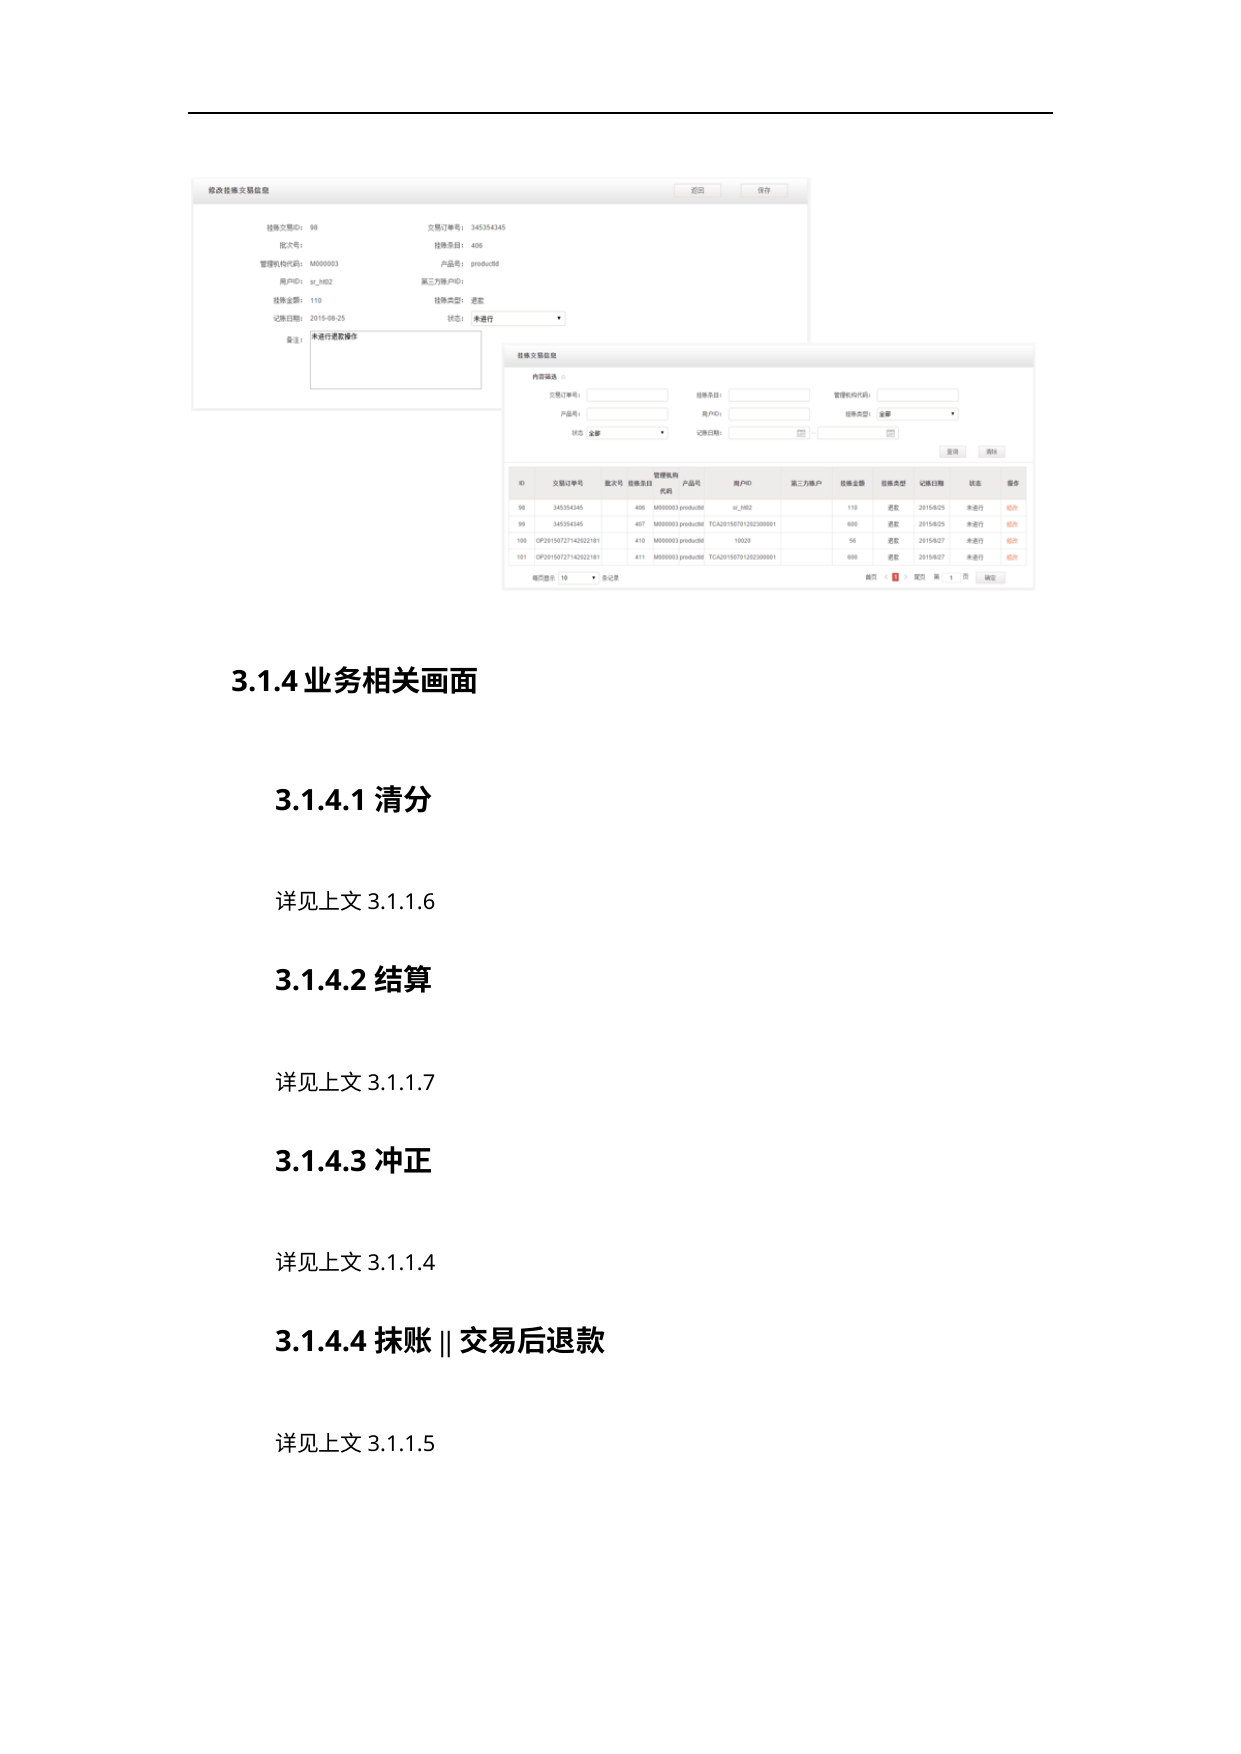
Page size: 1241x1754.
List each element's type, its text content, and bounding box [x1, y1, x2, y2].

subtitle 3.1.4.2 结算 [231, 945, 1053, 1010]
text 详见上文 3.1.1.6 [187, 884, 1053, 916]
subtitle 3.1.4.1 清分 [231, 765, 1053, 830]
text 详见上文 3.1.1.5 [231, 1425, 1053, 1458]
text 详见上文 3.1.1.4 [187, 1245, 1053, 1277]
picture [187, 161, 1051, 597]
subtitle 3.1.4业务相关画面 [187, 646, 1053, 711]
text 详见上文 3.1.1.7 [231, 1064, 1053, 1097]
subtitle 3.1.4.4 抹账 || 交易后退款 [231, 1306, 1053, 1371]
subtitle 3.1.4.3 冲正 [231, 1126, 1053, 1191]
